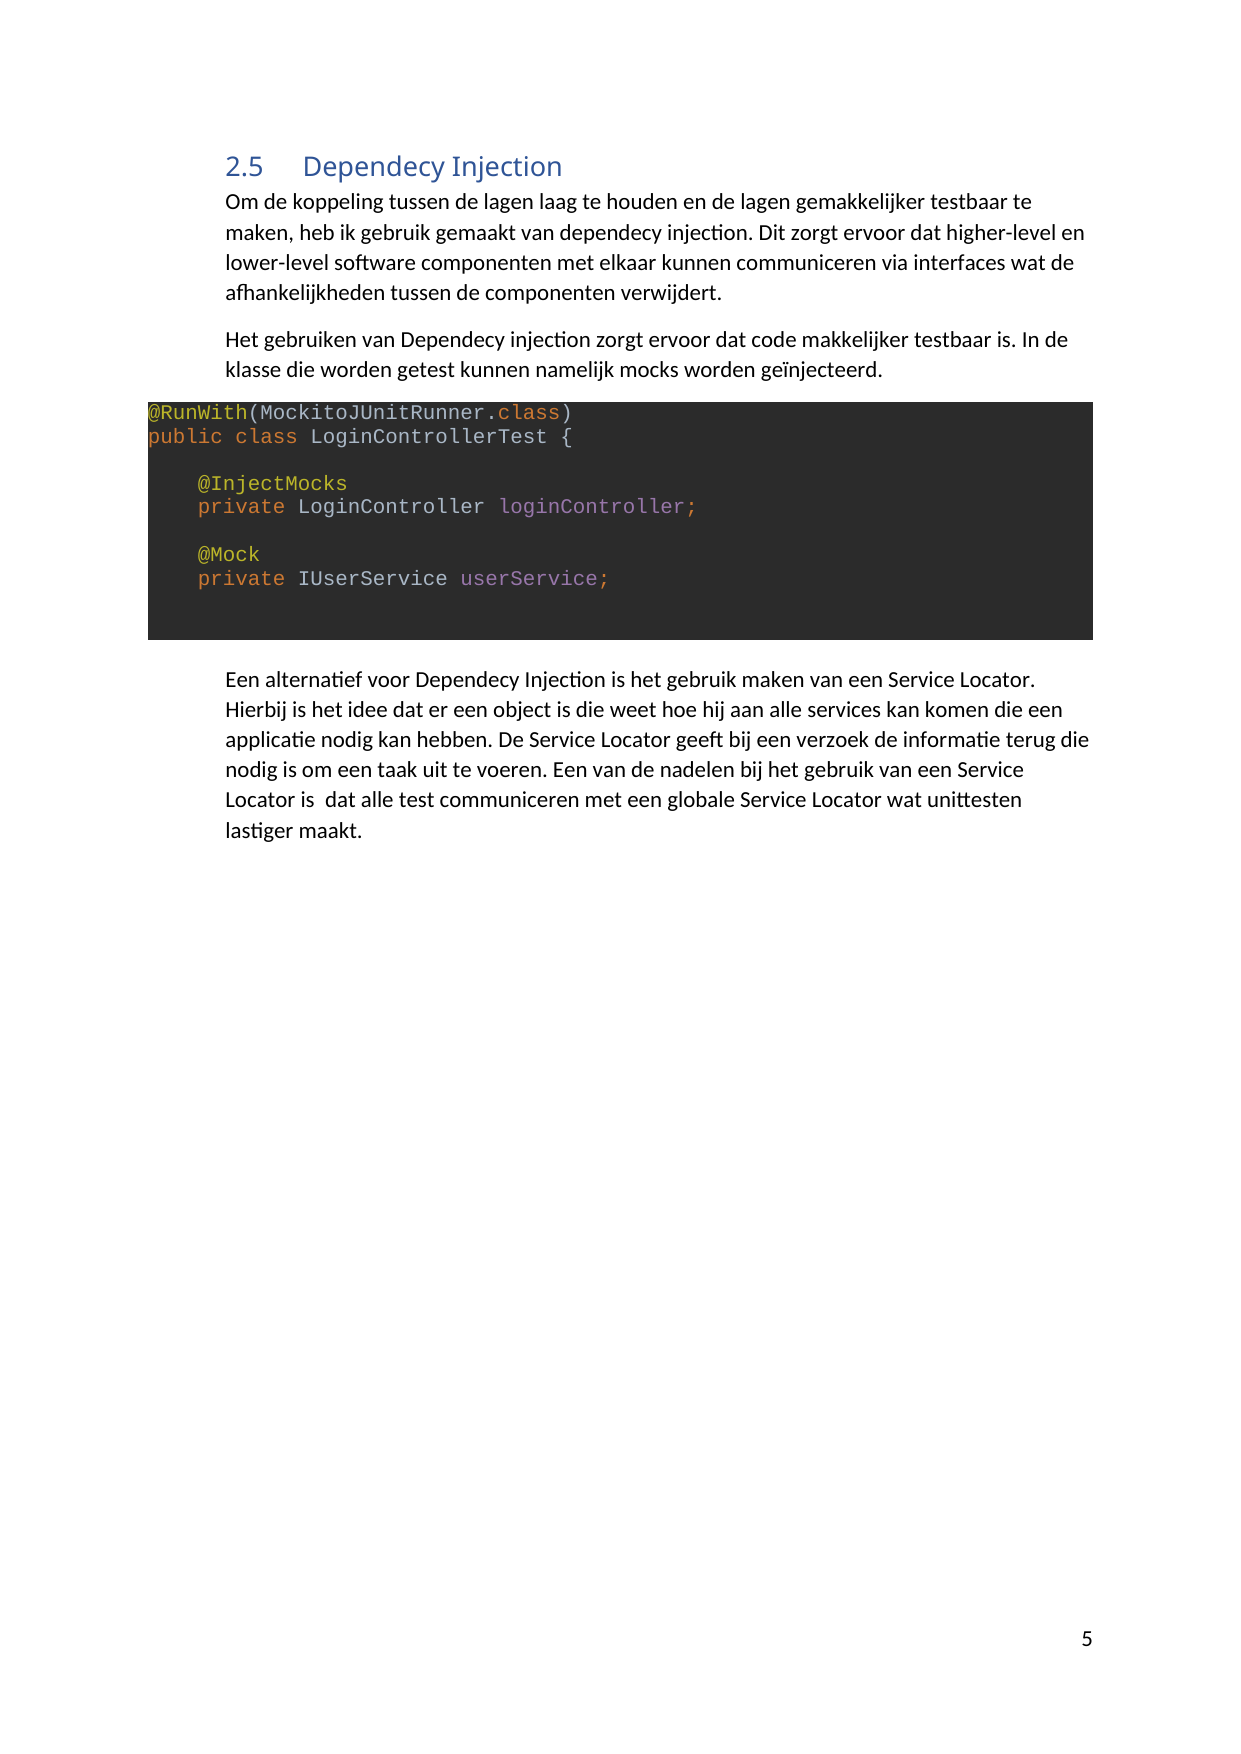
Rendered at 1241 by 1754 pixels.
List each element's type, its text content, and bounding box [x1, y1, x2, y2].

text @RunWith(MockitoJUnitRunner.class) public class LoginControllerTest { @InjectMocks private LoginController loginController; @Mock private IUserService userService; [148, 402, 1093, 591]
text Het gebruiken van Dependecy injection zorgt ervoor dat code makkelijker testbaar is. In de klasse die worden getest kunnen namelijk mocks worden geïnjecteerd. [225, 325, 1093, 383]
text Een alternatief voor Dependecy Injection is het gebruik maken van een Service Locator. Hierbij is het idee dat er een object is die weet hoe hij aan alle services kan komen die een applicatie nodig kan hebben. De Service Locator geeft bij een verzoek de informatie terug die nodig is om een taak uit te voeren. Een van de nadelen bij het gebruik van een Service Locator is dat alle test communiceren met een globale Service Locator wat unittesten lastiger maakt. [225, 665, 1093, 844]
subtitle Dependecy Injection [225, 148, 1093, 184]
text Om de koppeling tussen de lagen laag te houden en de lagen gemakkelijker testbaar te maken, heb ik gebruik gemaakt van dependecy injection. Dit zorgt ervoor dat higher-level en lower-level software componenten met elkaar kunnen communiceren via interfaces wat de afhankelijkheden tussen de componenten verwijdert. [225, 187, 1093, 306]
